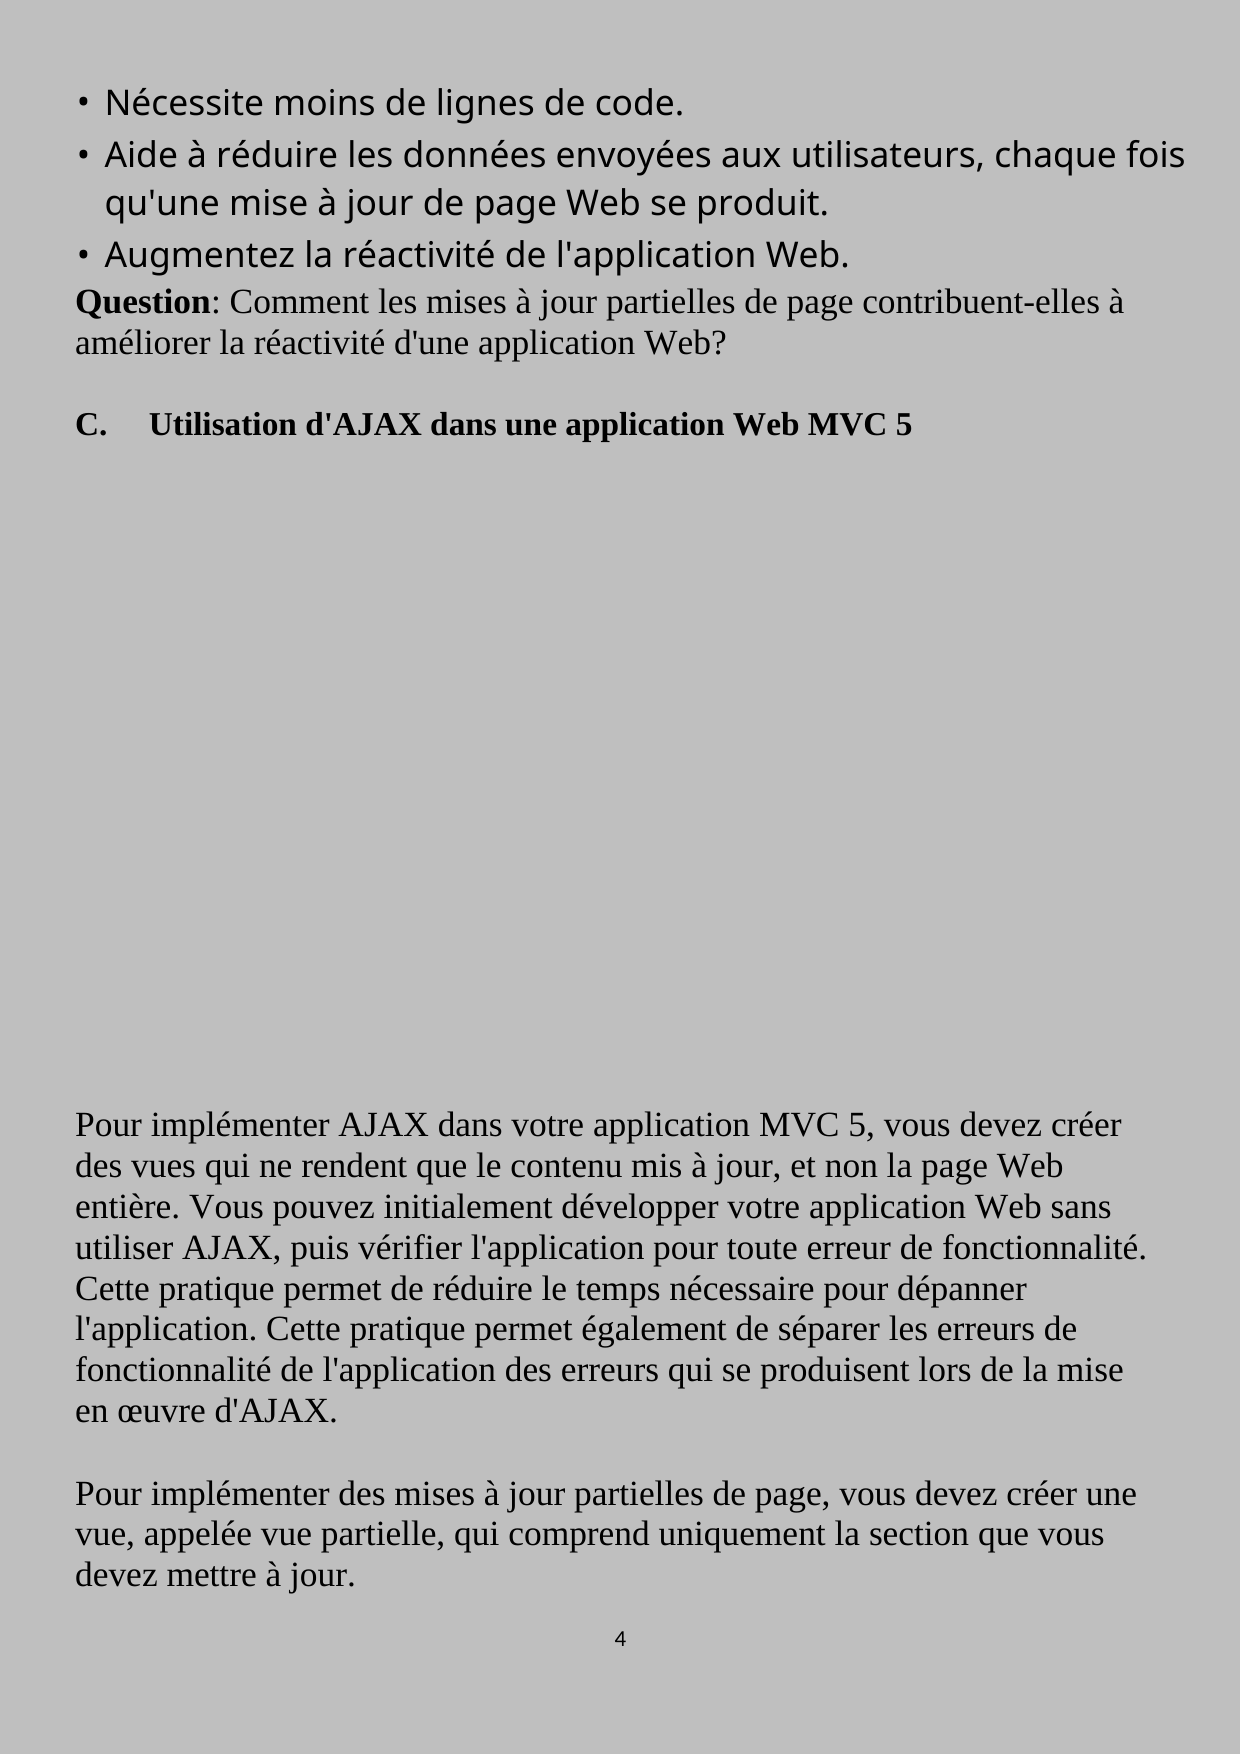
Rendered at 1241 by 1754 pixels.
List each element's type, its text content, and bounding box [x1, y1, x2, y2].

text Pour implémenter des mises à jour partielles de page, vous devez créer une vue, appelée vue partielle, qui comprend uniquement la section que vous devez mettre à jour. [75, 1472, 1165, 1594]
table_cell • [75, 128, 103, 228]
table_header Nécessite moins de lignes de code. [103, 75, 1240, 128]
table_header • [75, 75, 103, 128]
table_cell Augmentez la réactivité de l'application Web. [103, 228, 1240, 281]
subtitle Utilisation d'AJAX dans une application Web MVC 5 [75, 404, 1165, 442]
table_cell • [75, 228, 103, 281]
text Question: Comment les mises à jour partielles de page contribuent-elles à améliorer la réactivité d'une application Web? [75, 281, 1165, 362]
table_cell Aide à réduire les données envoyées aux utilisateurs, chaque fois qu'une mise à jour de page Web se produit. [103, 128, 1240, 228]
text Pour implémenter AJAX dans votre application MVC 5, vous devez créer des vues qui ne rendent que le contenu mis à jour, et non la page Web entière. Vous pouvez initialement développer votre application Web sans utiliser AJAX, puis vérifier l'application pour toute erreur de fonctionnalité. Cette pratique permet de réduire le temps nécessaire pour dépanner l'application. Cette pratique permet également de séparer les erreurs de fonctionnalité de l'application des erreurs qui se produisent lors de la mise en œuvre d'AJAX. [75, 1103, 1165, 1430]
